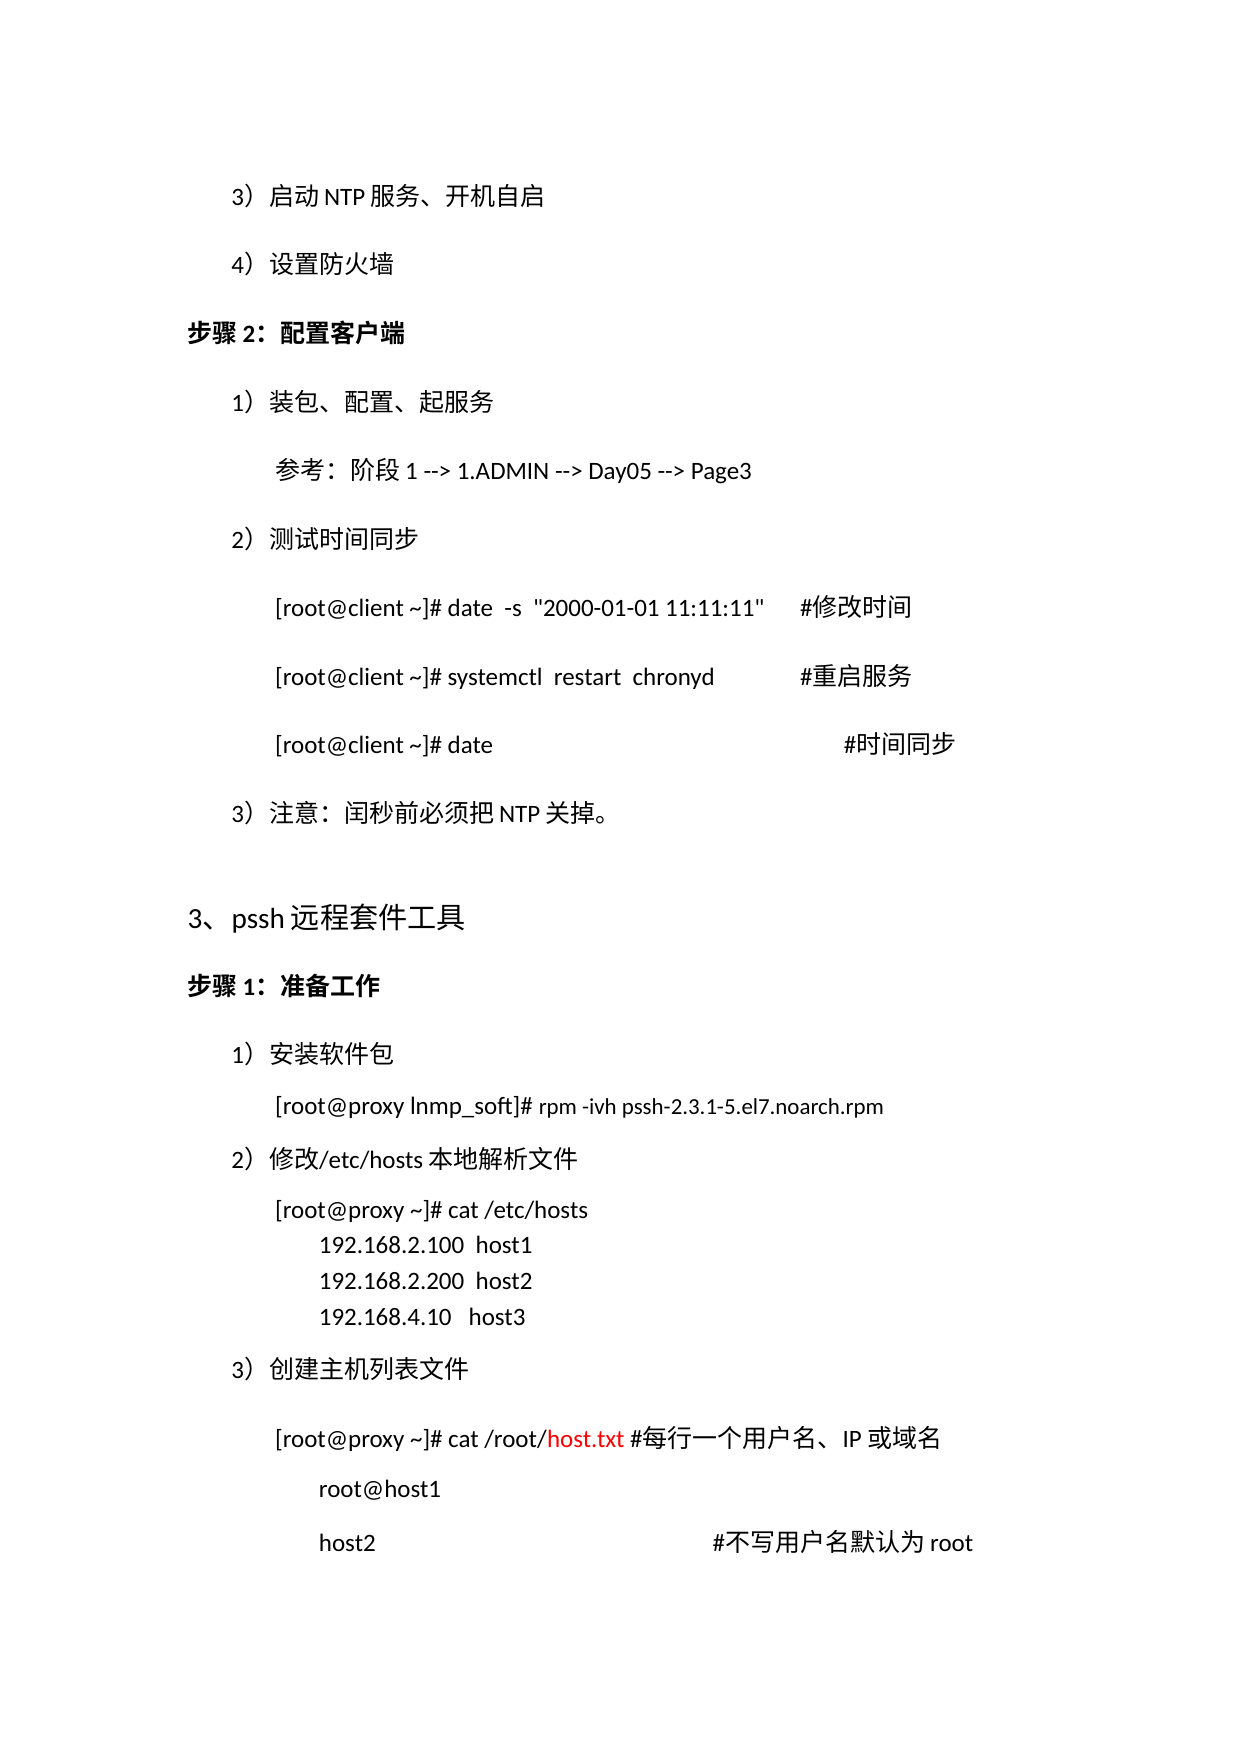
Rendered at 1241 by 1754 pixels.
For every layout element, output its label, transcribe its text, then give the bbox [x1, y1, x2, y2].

text 步骤1：准备工作 [187, 952, 1053, 1017]
list 设置防火墙 [187, 231, 1053, 296]
list [root@client ~]# systemctl restart chronyd #重启服务 [231, 642, 1053, 707]
text 3、pssh远程套件工具 [187, 883, 1053, 948]
text 192.168.2.200 host2 [275, 1264, 1053, 1297]
list 参考：阶段1 --> 1.ADMIN --> Day05 --> Page3 [231, 436, 1053, 501]
list 步骤2：配置客户端 [187, 299, 1053, 364]
list 测试时间同步 [187, 505, 1053, 570]
list 装包、配置、起服务 [187, 368, 1053, 433]
text [root@proxy lnmp_soft]# rpm -ivh pssh-2.3.1-5.el7.noarch.rpm [231, 1089, 1053, 1122]
text root@host1 [275, 1472, 1053, 1505]
text 1）安装软件包 [187, 1021, 1053, 1086]
text 192.168.4.10 host3 [275, 1300, 1053, 1332]
list [root@client ~]# date #时间同步 [231, 710, 1053, 775]
text [root@proxy ~]# cat /root/host.txt #每行一个用户名、IP或域名 [231, 1404, 1053, 1469]
list 启动NTP服务、开机自启 [187, 162, 1053, 227]
text 192.168.2.100 host1 [275, 1229, 1053, 1261]
list [root@client ~]# date -s "2000-01-01 11:11:11" #修改时间 [231, 573, 1053, 638]
text [root@proxy ~]# cat /etc/hosts [231, 1193, 1053, 1226]
text 2）修改/etc/hosts本地解析文件 [187, 1125, 1053, 1190]
list 注意：闰秒前必须把NTP关掉。 [187, 779, 1053, 844]
text 3）创建主机列表文件 [187, 1335, 1053, 1400]
text host2 #不写用户名默认为root [275, 1508, 1053, 1573]
